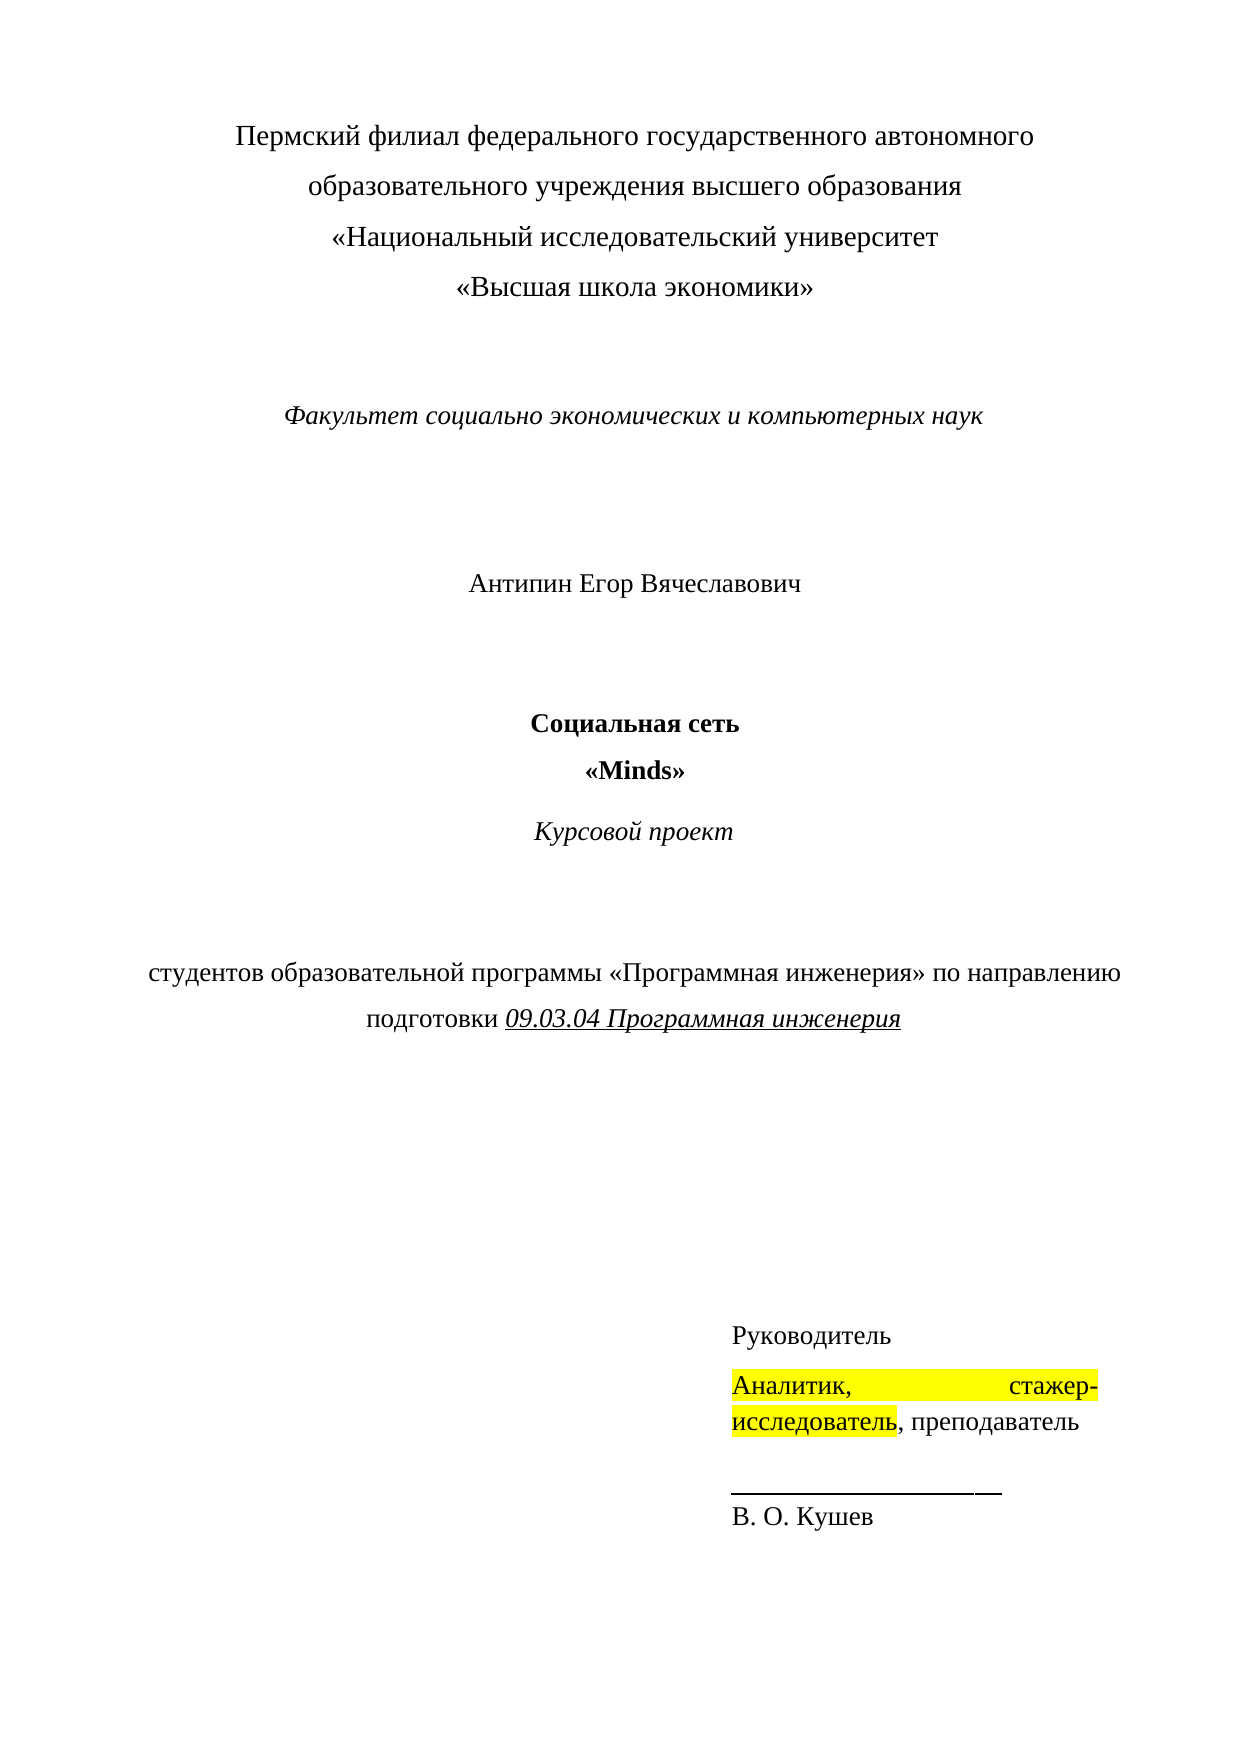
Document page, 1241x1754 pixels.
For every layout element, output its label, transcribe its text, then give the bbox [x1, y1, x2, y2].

table_header Пермский филиал федерального государственного автономного образовательного учреждения высшего образования «Национальный исследовательский университет «Высшая школа экономики» Факультет социально экономических и компьютерных наук [133, 118, 1137, 492]
table_cell Антипин Егор Вячеславович Социальная сеть «Minds» Курсовой проект студентов образовательной программы «Программная инженерия» по направлению подготовки 09.03.04 Программная инженерия Руководитель Аналитик, стажер-исследователь, преподаватель В. О. Кушев [133, 493, 1137, 1536]
